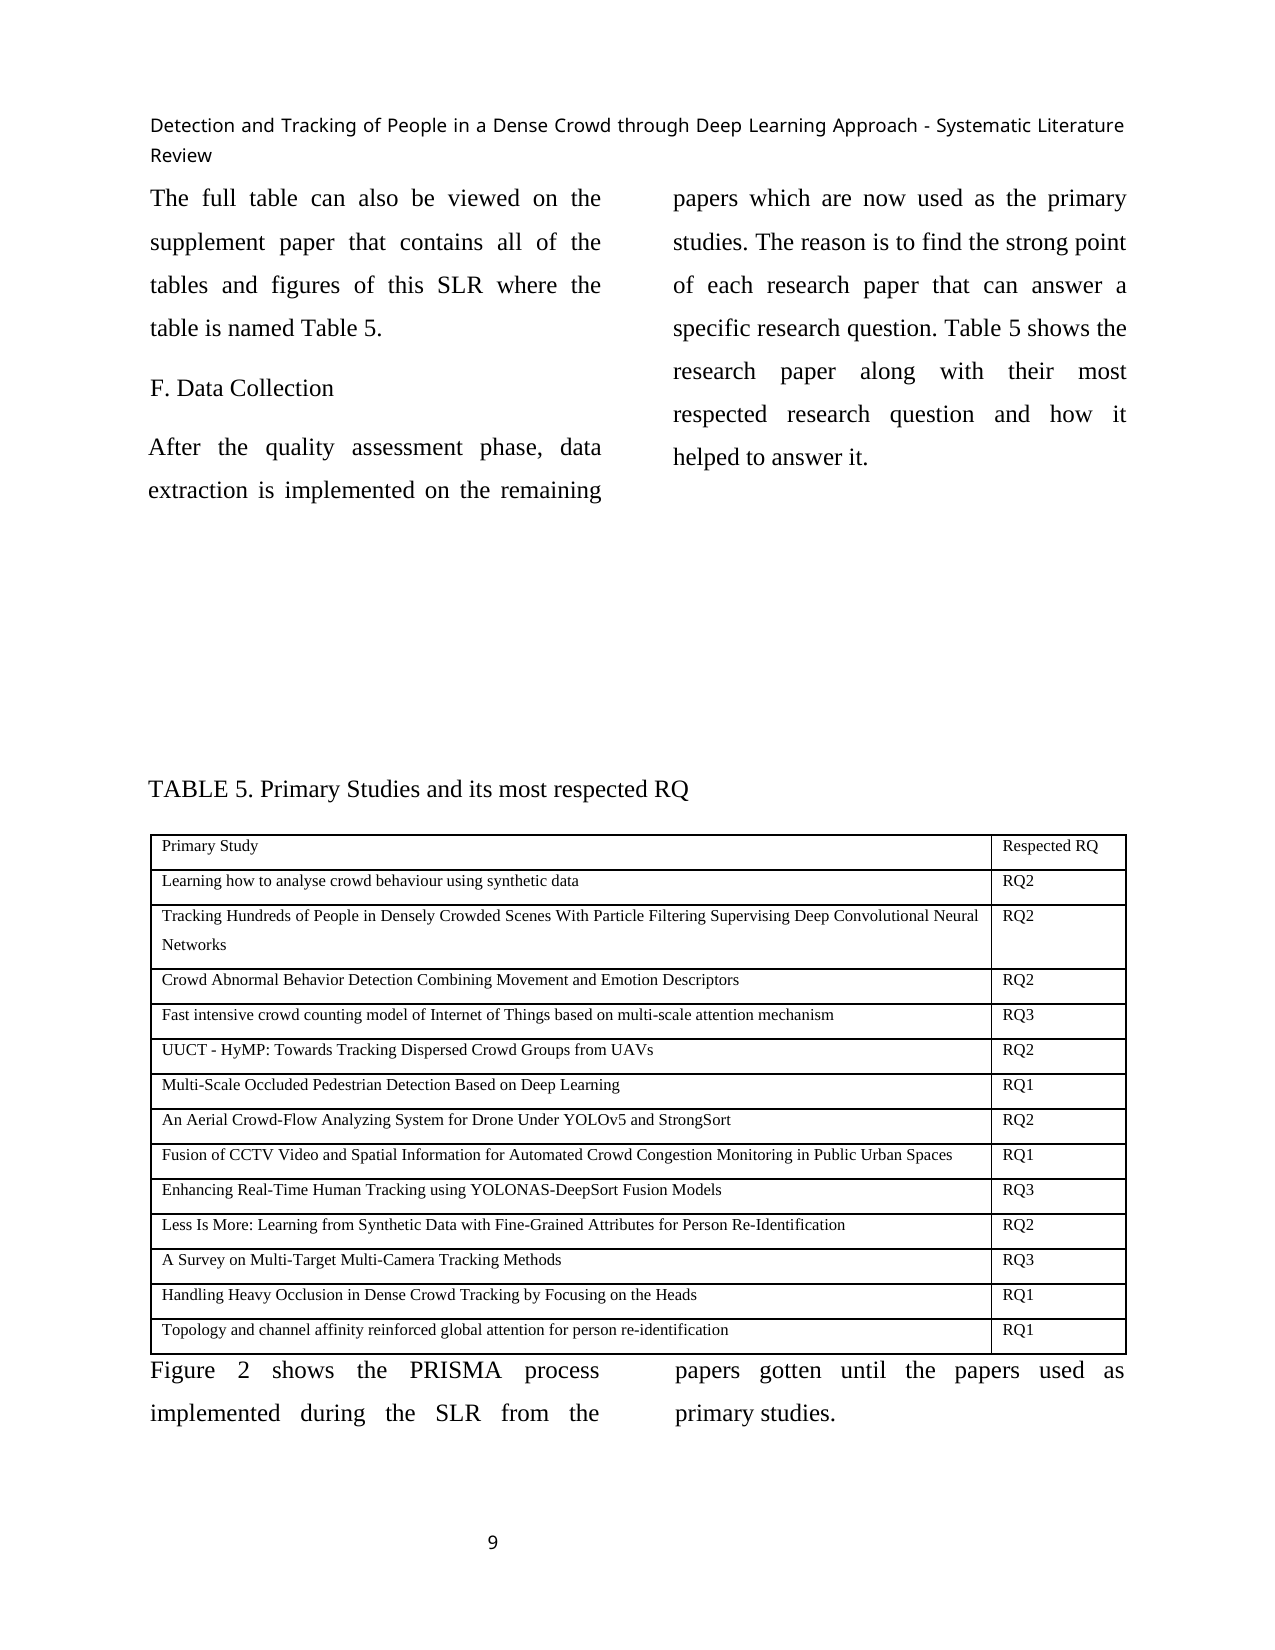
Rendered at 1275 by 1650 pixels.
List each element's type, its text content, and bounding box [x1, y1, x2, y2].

table_cell RQ2 [992, 906, 1125, 968]
text After the quality assessment phase, data extraction is implemented on the remaining papers which are now used as the primary studies. The reason is to find the strong point of each research paper that can answer a specific research question. Table 5 shows the research paper along with their most respected research question and how it helped to answer it. [673, 183, 1127, 471]
text TABLE 5. Primary Studies and its most respected RQ [148, 774, 1127, 803]
table_cell UUCT - HyMP: Towards Tracking Dispersed Crowd Groups from UAVs [152, 1040, 991, 1073]
text After the quality assessment phase, data extraction is implemented on the remaining papers which are now used as the primary studies. The reason is to find the strong point of each research paper that can answer a specific research question. Table 5 shows the research paper along with their most respected research question and how it helped to answer it. [148, 432, 602, 504]
table_cell A Survey on Multi-Target Multi-Camera Tracking Methods [152, 1250, 991, 1283]
table_cell RQ2 [992, 1040, 1125, 1073]
table_cell RQ3 [992, 1250, 1125, 1283]
table_cell Crowd Abnormal Behavior Detection Combining Movement and Emotion Descriptors [152, 970, 991, 1003]
table_cell An Aerial Crowd-Flow Analyzing System for Drone Under YOLOv5 and StrongSort [152, 1110, 991, 1143]
table_cell Enhancing Real-Time Human Tracking using YOLONAS-DeepSort Fusion Models [152, 1180, 991, 1213]
text F. Data Collection [150, 373, 602, 401]
table_cell RQ2 [992, 871, 1125, 904]
table_cell RQ1 [992, 1285, 1125, 1318]
table_cell Learning how to analyse crowd behaviour using synthetic data [152, 871, 991, 904]
table_cell Handling Heavy Occlusion in Dense Crowd Tracking by Focusing on the Heads [152, 1285, 991, 1318]
table_cell RQ3 [992, 1005, 1125, 1038]
table_cell Tracking Hundreds of People in Densely Crowded Scenes With Particle Filtering Supervising Deep Convolutional Neural Networks [152, 906, 991, 968]
text Figure 2 shows the PRISMA process implemented during the SLR from the papers gotten until the papers used as primary studies. [150, 1355, 600, 1427]
table_cell RQ2 [992, 970, 1125, 1003]
table_cell Multi-Scale Occluded Pedestrian Detection Based on Deep Learning [152, 1075, 991, 1108]
table_cell RQ1 [992, 1320, 1125, 1353]
table_cell RQ1 [992, 1075, 1125, 1108]
text The full table can also be viewed on the supplement paper that contains all of the tables and figures of this SLR where the table is named Table 5. [150, 183, 602, 342]
table_cell Fusion of CCTV Video and Spatial Information for Automated Crowd Congestion Monitoring in Public Urban Spaces [152, 1145, 991, 1178]
table_cell Topology and channel affinity reinforced global attention for person re-identification [152, 1320, 991, 1353]
table_cell RQ2 [992, 1110, 1125, 1143]
table_header Respected RQ [992, 836, 1125, 869]
table_cell RQ3 [992, 1180, 1125, 1213]
table_cell RQ2 [992, 1215, 1125, 1248]
table_cell Less Is More: Learning from Synthetic Data with Fine-Grained Attributes for Person Re-Identification [152, 1215, 991, 1248]
table_header Primary Study [152, 836, 991, 869]
text Figure 2 shows the PRISMA process implemented during the SLR from the papers gotten until the papers used as primary studies. [675, 1355, 1125, 1427]
table_cell RQ1 [992, 1145, 1125, 1178]
table_cell Fast intensive crowd counting model of Internet of Things based on multi-scale attention mechanism [152, 1005, 991, 1038]
